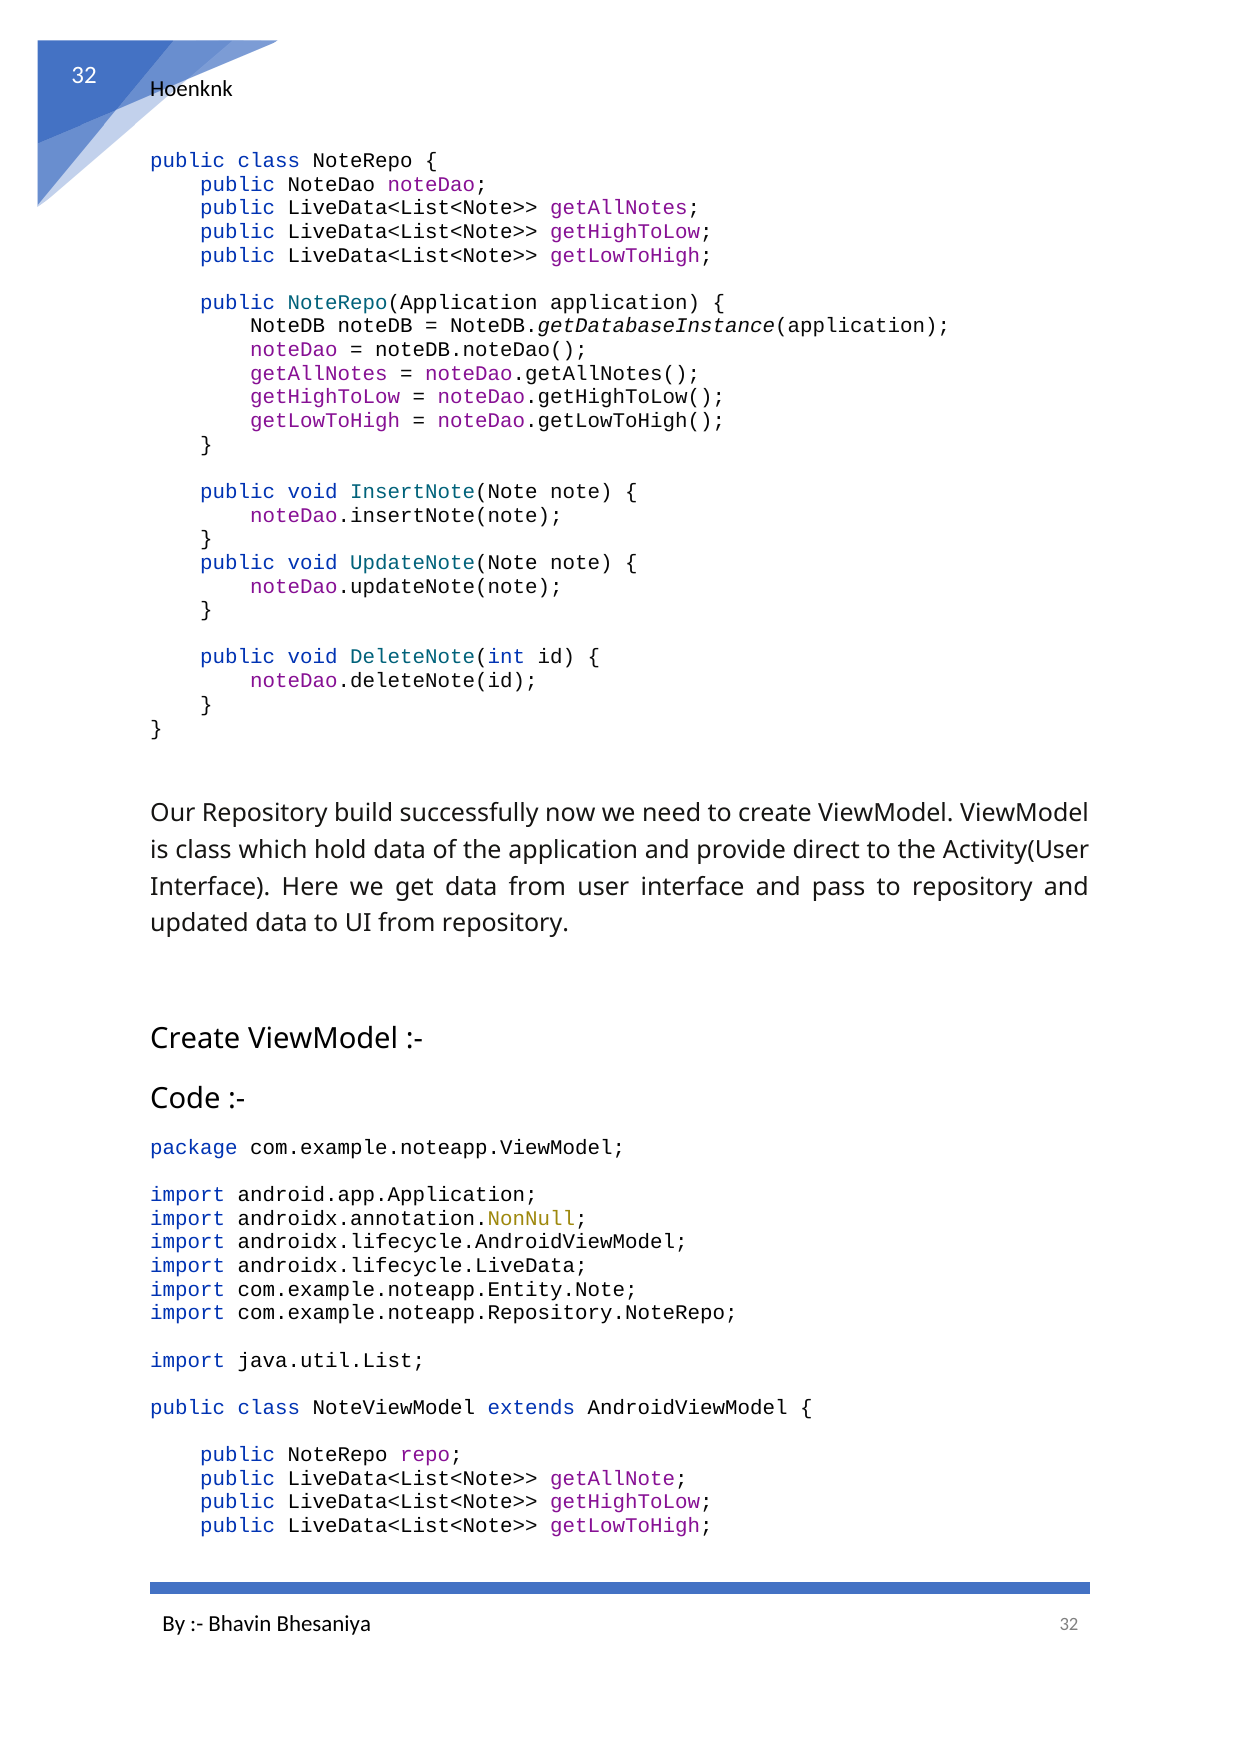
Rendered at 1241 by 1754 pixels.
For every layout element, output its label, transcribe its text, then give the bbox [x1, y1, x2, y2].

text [150, 150, 1090, 741]
picture [37, 40, 279, 209]
text Create ViewModel :- [150, 1018, 1090, 1057]
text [150, 1137, 1090, 1562]
text Our Repository build successfully now we need to create ViewModel. ViewModel is class which hold data of the application and provide direct to the Activity(User Interface). Here we get data from user interface and pass to repository and updated data to UI from repository. [150, 902, 1090, 939]
text Code :- [150, 1077, 1090, 1117]
